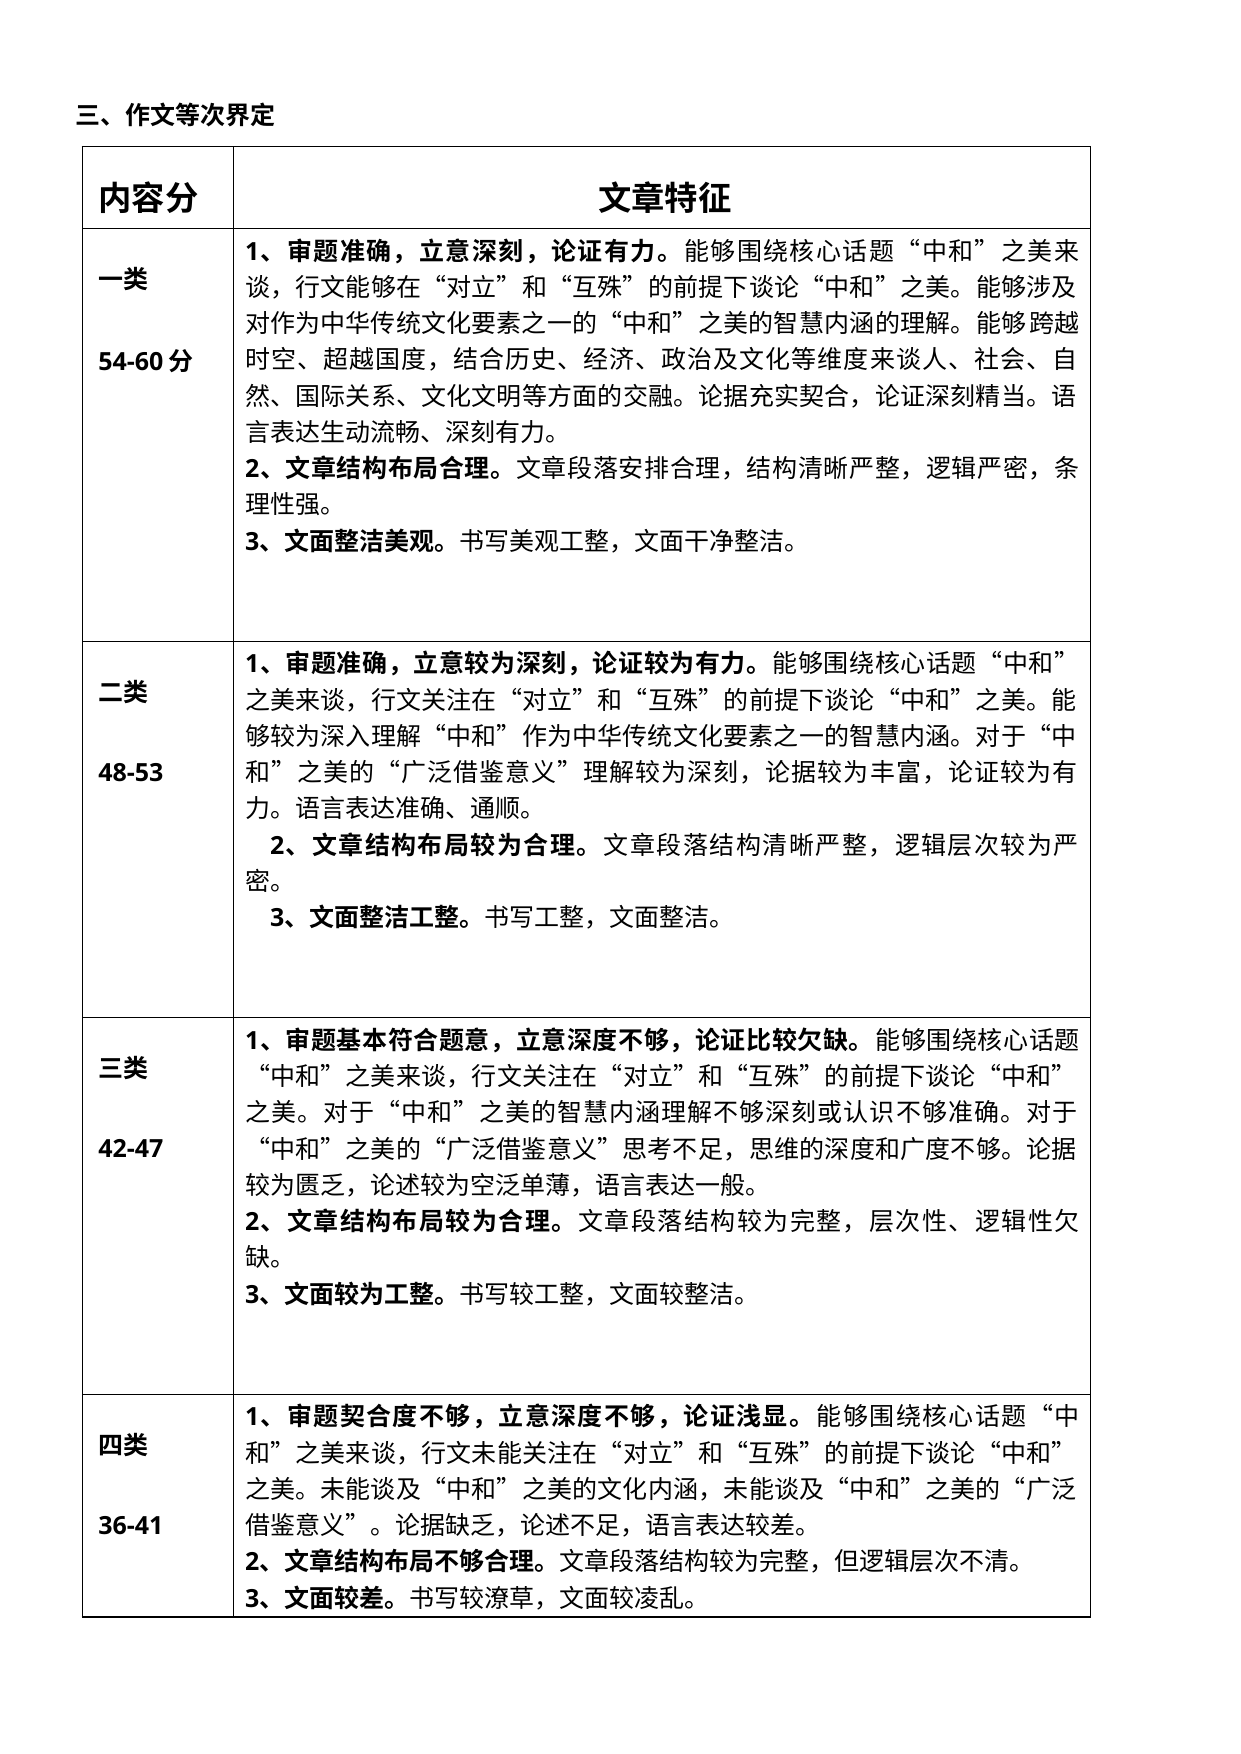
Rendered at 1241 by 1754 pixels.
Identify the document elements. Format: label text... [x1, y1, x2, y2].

table_cell 1、审题准确，立意深刻，论证有力。能够围绕核心话题“中和”之美来谈，行文能够在“对立”和“互殊”的前提下谈论“中和”之美。能够涉及对作为中华传统文化要素之一的“中和”之美的智慧内涵的理解。能够跨越时空、超越国度，结合历史、经济、政治及文化等维度来谈人、社会、自然、国际关系、文化文明等方面的交融。论据充实契合，论证深刻精当。语言表达生动流畅、深刻有力。 2、文章结构布局合理。文章段落安排合理，结构清晰严整，逻辑严密，条理性强。 3、文面整洁美观。书写美观工整，文面干净整洁。 [234, 229, 1090, 641]
table_cell 四类 36-41 [83, 1395, 233, 1616]
table_header 文章特征 [234, 147, 1090, 228]
table_header 内容分 [83, 147, 233, 228]
table_cell 二类 48-53 [83, 642, 233, 1017]
table_cell 一类 54-60分 [83, 229, 233, 641]
text 三、作文等次界定 [75, 81, 1165, 146]
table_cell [234, 1395, 1090, 1616]
table_cell 1、审题基本符合题意，立意深度不够，论证比较欠缺。能够围绕核心话题“中和”之美来谈，行文关注在“对立”和“互殊”的前提下谈论“中和”之美。对于“中和”之美的智慧内涵理解不够深刻或认识不够准确。对于“中和”之美的“广泛借鉴意义”思考不足，思维的深度和广度不够。论据较为匮乏，论述较为空泛单薄，语言表达一般。 2、文章结构布局较为合理。文章段落结构较为完整，层次性、逻辑性欠缺。 3、文面较为工整。书写较工整，文面较整洁。 [234, 1018, 1090, 1394]
table_cell 三类 42-47 [83, 1018, 233, 1394]
table_cell 1、审题准确，立意较为深刻，论证较为有力。能够围绕核心话题“中和”之美来谈，行文关注在“对立”和“互殊”的前提下谈论“中和”之美。能够较为深入理解“中和”作为中华传统文化要素之一的智慧内涵。对于“中和”之美的“广泛借鉴意义”理解较为深刻，论据较为丰富，论证较为有力。语言表达准确、通顺。 2、文章结构布局较为合理。文章段落结构清晰严整，逻辑层次较为严密。 3、文面整洁工整。书写工整，文面整洁。 [234, 642, 1090, 1017]
